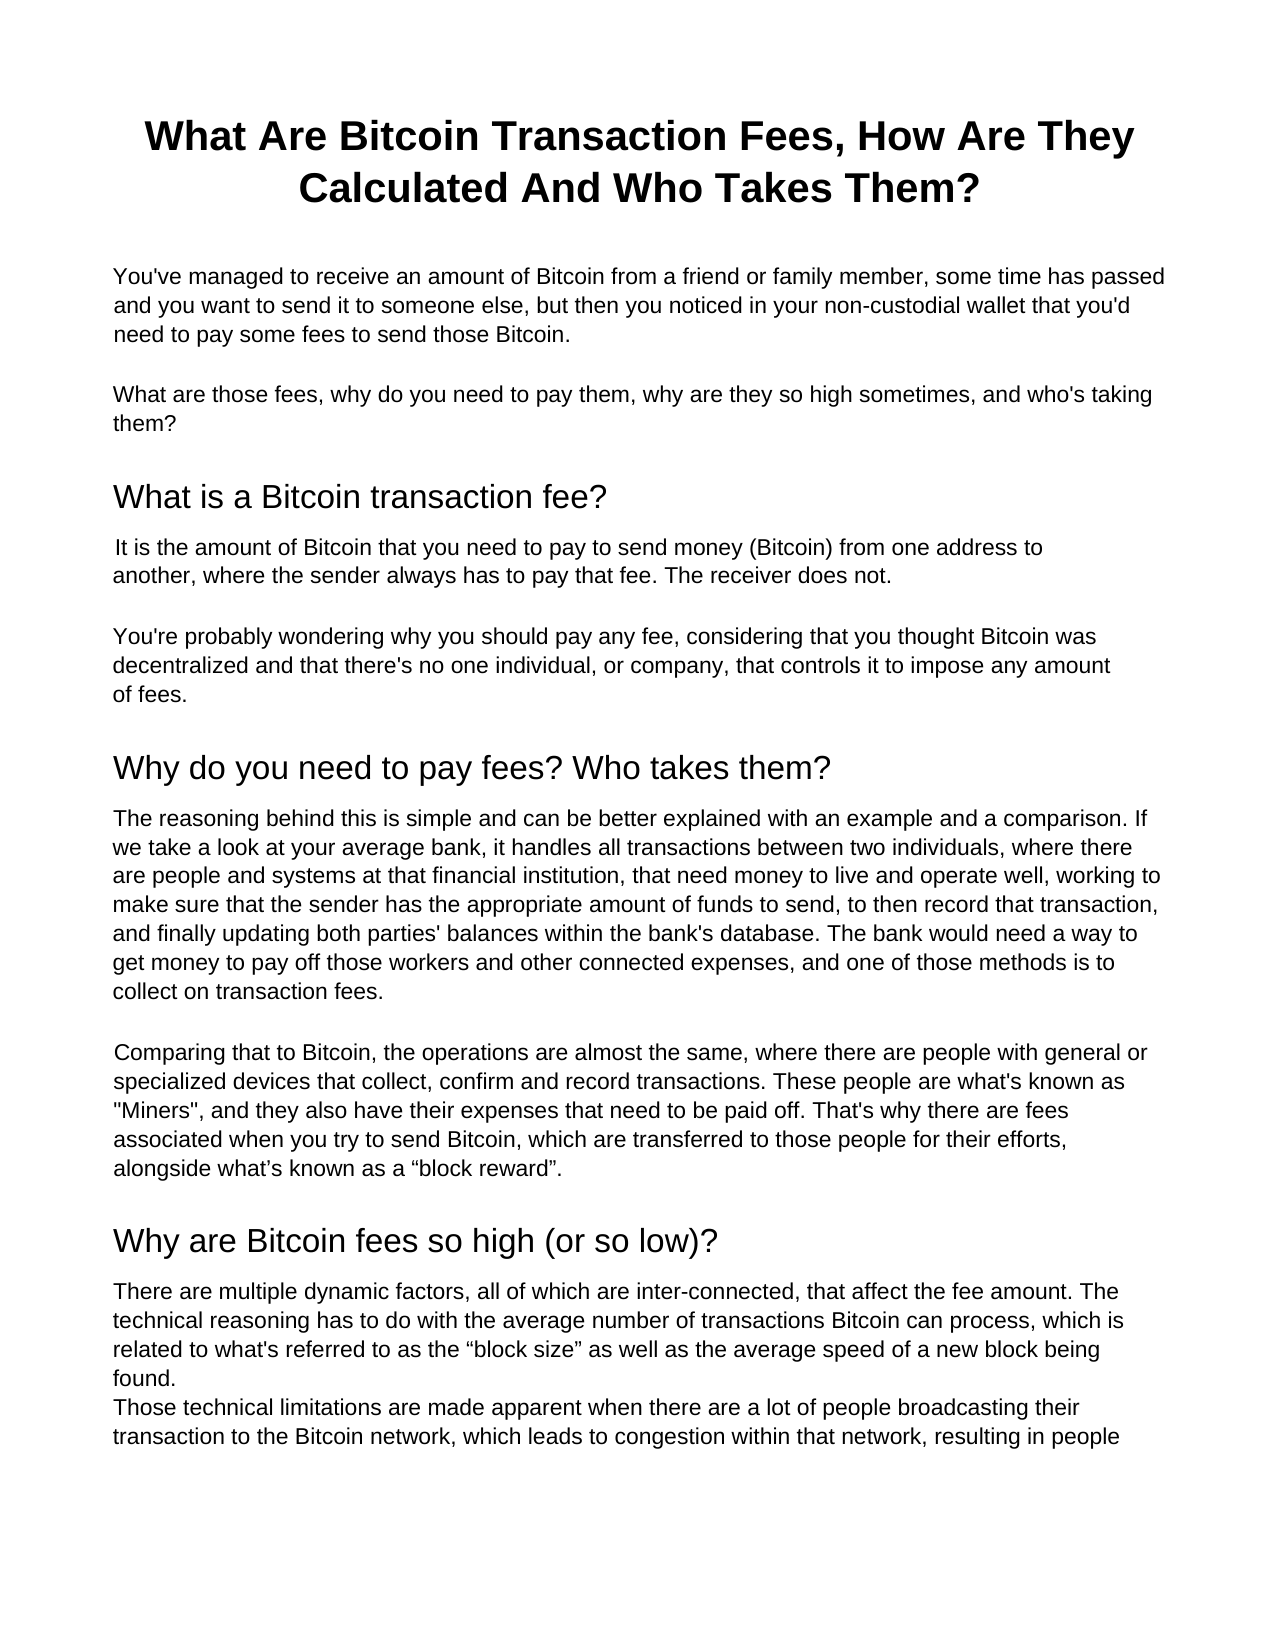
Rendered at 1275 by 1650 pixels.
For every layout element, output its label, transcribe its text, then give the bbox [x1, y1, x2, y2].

text Comparing that to Bitcoin, the operations are almost the same, where there are people with general or specialized devices that collect, confirm and record transactions. These people are what's known as "Miners", and they also have their expenses that need to be paid off. That's why there are fees associated when you try to send Bitcoin, which are transferred to those people for their efforts, alongside what’s known as a “block reward”. [113, 1039, 1149, 1181]
text What are those fees, why do you need to pay them, why are they so high sometimes, and who's taking them? [113, 381, 1156, 436]
text It is the amount of Bitcoin that you need to pay to send money (Bitcoin) from one address to another, where the sender always has to pay that fee. The receiver does not. [112, 533, 1132, 589]
text You're probably wondering why you should pay any fee, considering that you thought Bitcoin was decentralized and that there's no one individual, or company, that controls it to impose any amount of fees. [112, 623, 1136, 707]
text You've managed to receive an amount of Bitcoin from a friend or family member, some time has passed and you want to send it to someone else, but then you noticed in your non-custodial wallet that you'd need to pay some fees to send those Bitcoin. [112, 263, 1165, 347]
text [113, 1394, 1157, 1449]
text Why are Bitcoin fees so high (or so low)? [113, 1221, 1165, 1260]
text There are multiple dynamic factors, all of which are inter-connected, that affect the fee amount. The technical reasoning has to do with the average number of transactions Bitcoin can process, which is related to what's referred to as the “block size” as well as the average speed of a new block being found. [113, 1278, 1127, 1391]
text Why do you need to pay fees? Who takes them? [113, 748, 1165, 786]
text What is a Bitcoin transaction fee? [113, 477, 1165, 515]
text The reasoning behind this is simple and can be better explained with an example and a comparison. If we take a look at your average bank, it handles all transactions between two individuals, where there are people and systems at that financial institution, that need money to live and operate well, working to make sure that the sender has the appropriate amount of funds to send, to then record that transaction, and finally updating both parties' balances within the bank's database. The bank would need a way to get money to pay off those workers and other connected expenses, and one of those methods is to collect on transaction fees. [112, 804, 1164, 1004]
text What Are Bitcoin Transaction Fees, How Are They Calculated And Who Takes Them? [143, 111, 1136, 212]
